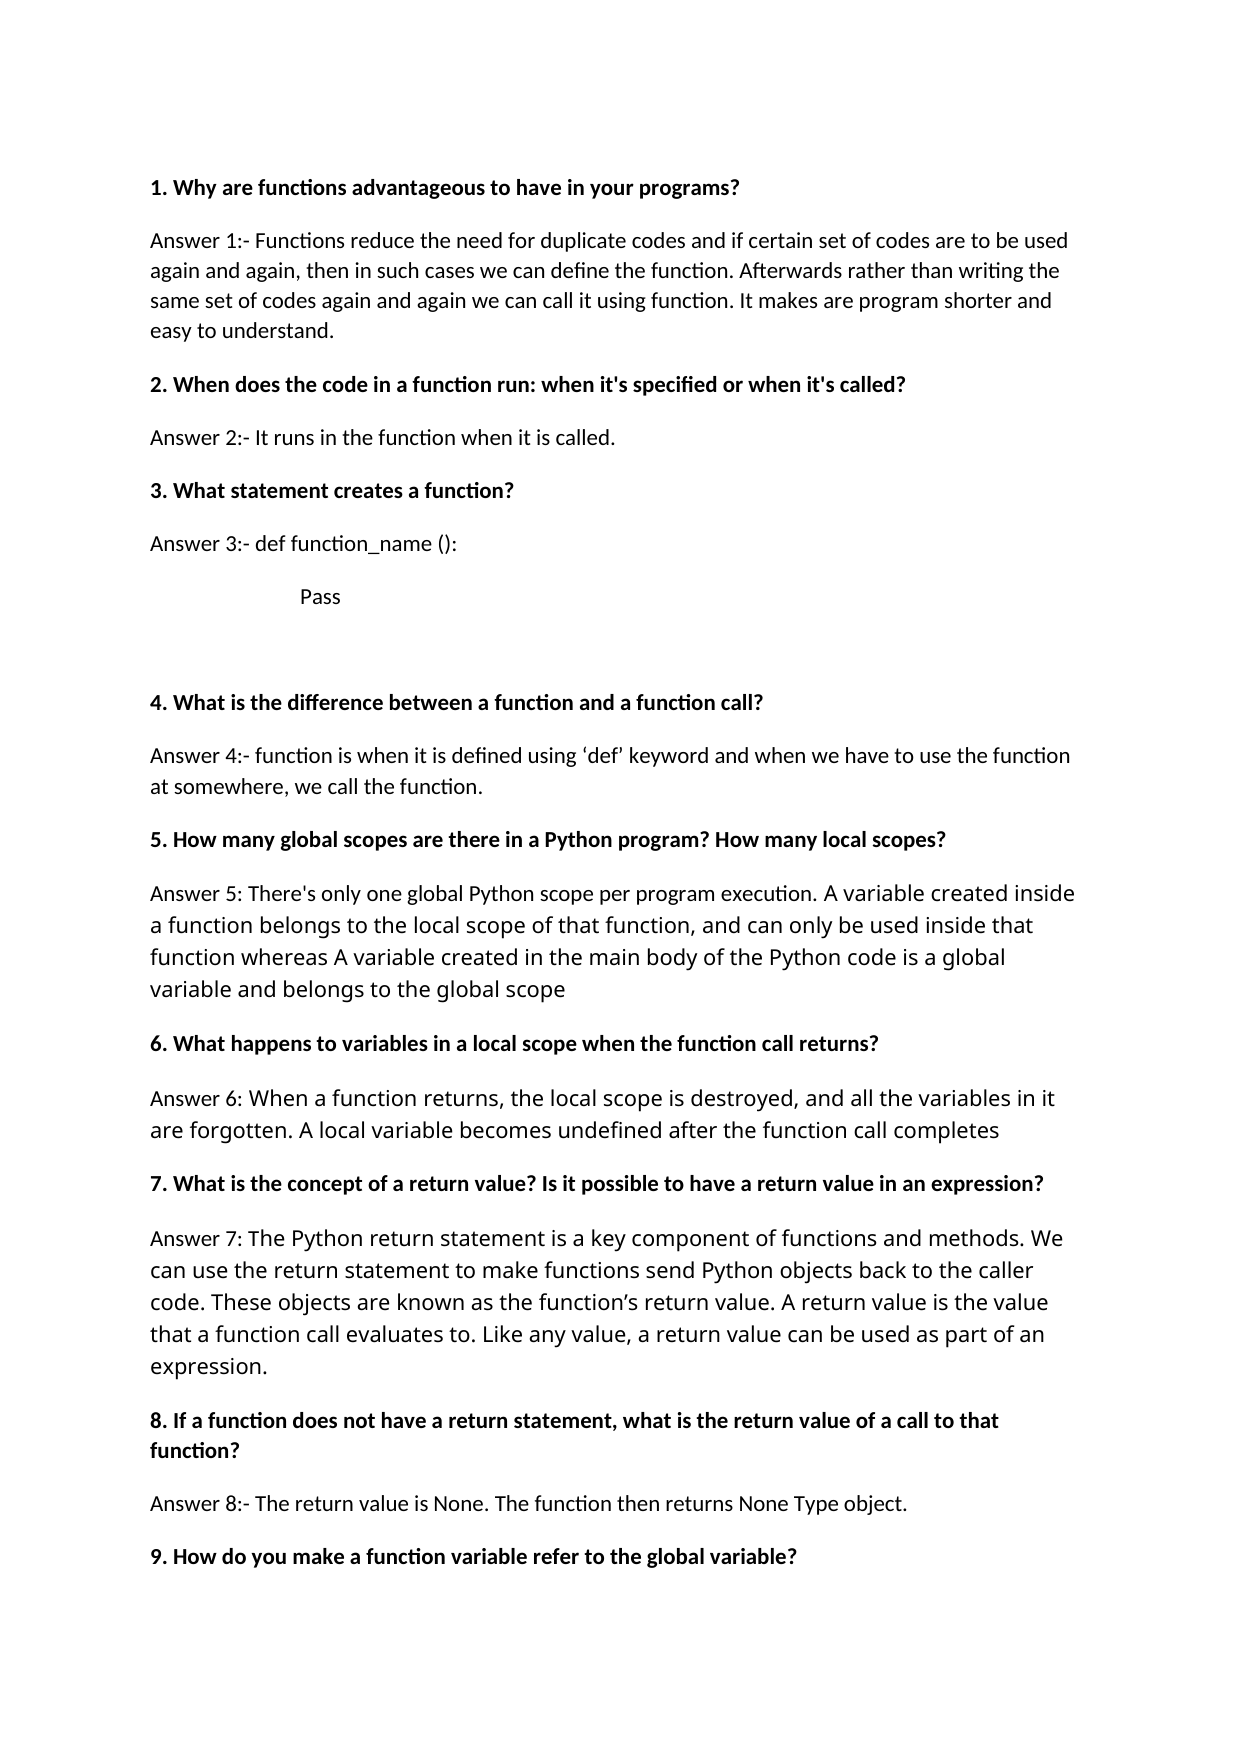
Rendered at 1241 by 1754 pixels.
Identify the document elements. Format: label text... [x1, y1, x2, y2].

text 8. If a function does not have a return statement, what is the return value of a call to that function? [150, 1406, 1090, 1464]
text 9. How do you make a function variable refer to the global variable? [150, 1542, 1090, 1571]
text Answer 7: The Python return statement is a key component of functions and methods. We can use the return statement to make functions send Python objects back to the caller code. These objects are known as the function’s return value. A return value is the value that a function call evaluates to. Like any value, a return value can be used as part of an expression. [150, 1223, 1090, 1381]
text Answer 1:- Functions reduce the need for duplicate codes and if certain set of codes are to be used again and again, then in such cases we can define the function. Afterwards rather than writing the same set of codes again and again we can call it using function. It makes are program shorter and easy to understand. [150, 226, 1090, 345]
text 6. What happens to variables in a local scope when the function call returns? [150, 1029, 1090, 1057]
text 4. What is the difference between a function and a function call? [150, 688, 1090, 717]
text Answer 5: There's only one global Python scope per program execution. A variable created inside a function belongs to the local scope of that function, and can only be used inside that function whereas A variable created in the main body of the Python code is a global variable and belongs to the global scope [150, 878, 1090, 1004]
text 2. When does the code in a function run: when it's specified or when it's called? [150, 370, 1090, 398]
text Answer 8:- The return value is None. The function then returns None Type object. [150, 1489, 1090, 1517]
text Answer 6: When a function returns, the local scope is destroyed, and all the variables in it are forgotten. A local variable becomes undefined after the function call completes [150, 1082, 1090, 1144]
text 3. What statement creates a function? [150, 476, 1090, 504]
text 5. How many global scopes are there in a Python program? How many local scopes? [150, 825, 1090, 853]
text Answer 2:- It runs in the function when it is called. [150, 423, 1090, 451]
text Answer 3:- def function_name (): [150, 529, 1090, 557]
text 7. What is the concept of a return value? Is it possible to have a return value in an expression? [150, 1169, 1090, 1198]
text Pass [150, 582, 1090, 610]
text Answer 4:- function is when it is defined using ‘def’ keyword and when we have to use the function at somewhere, we call the function. [150, 742, 1090, 800]
text 1. Why are functions advantageous to have in your programs? [150, 173, 1090, 201]
